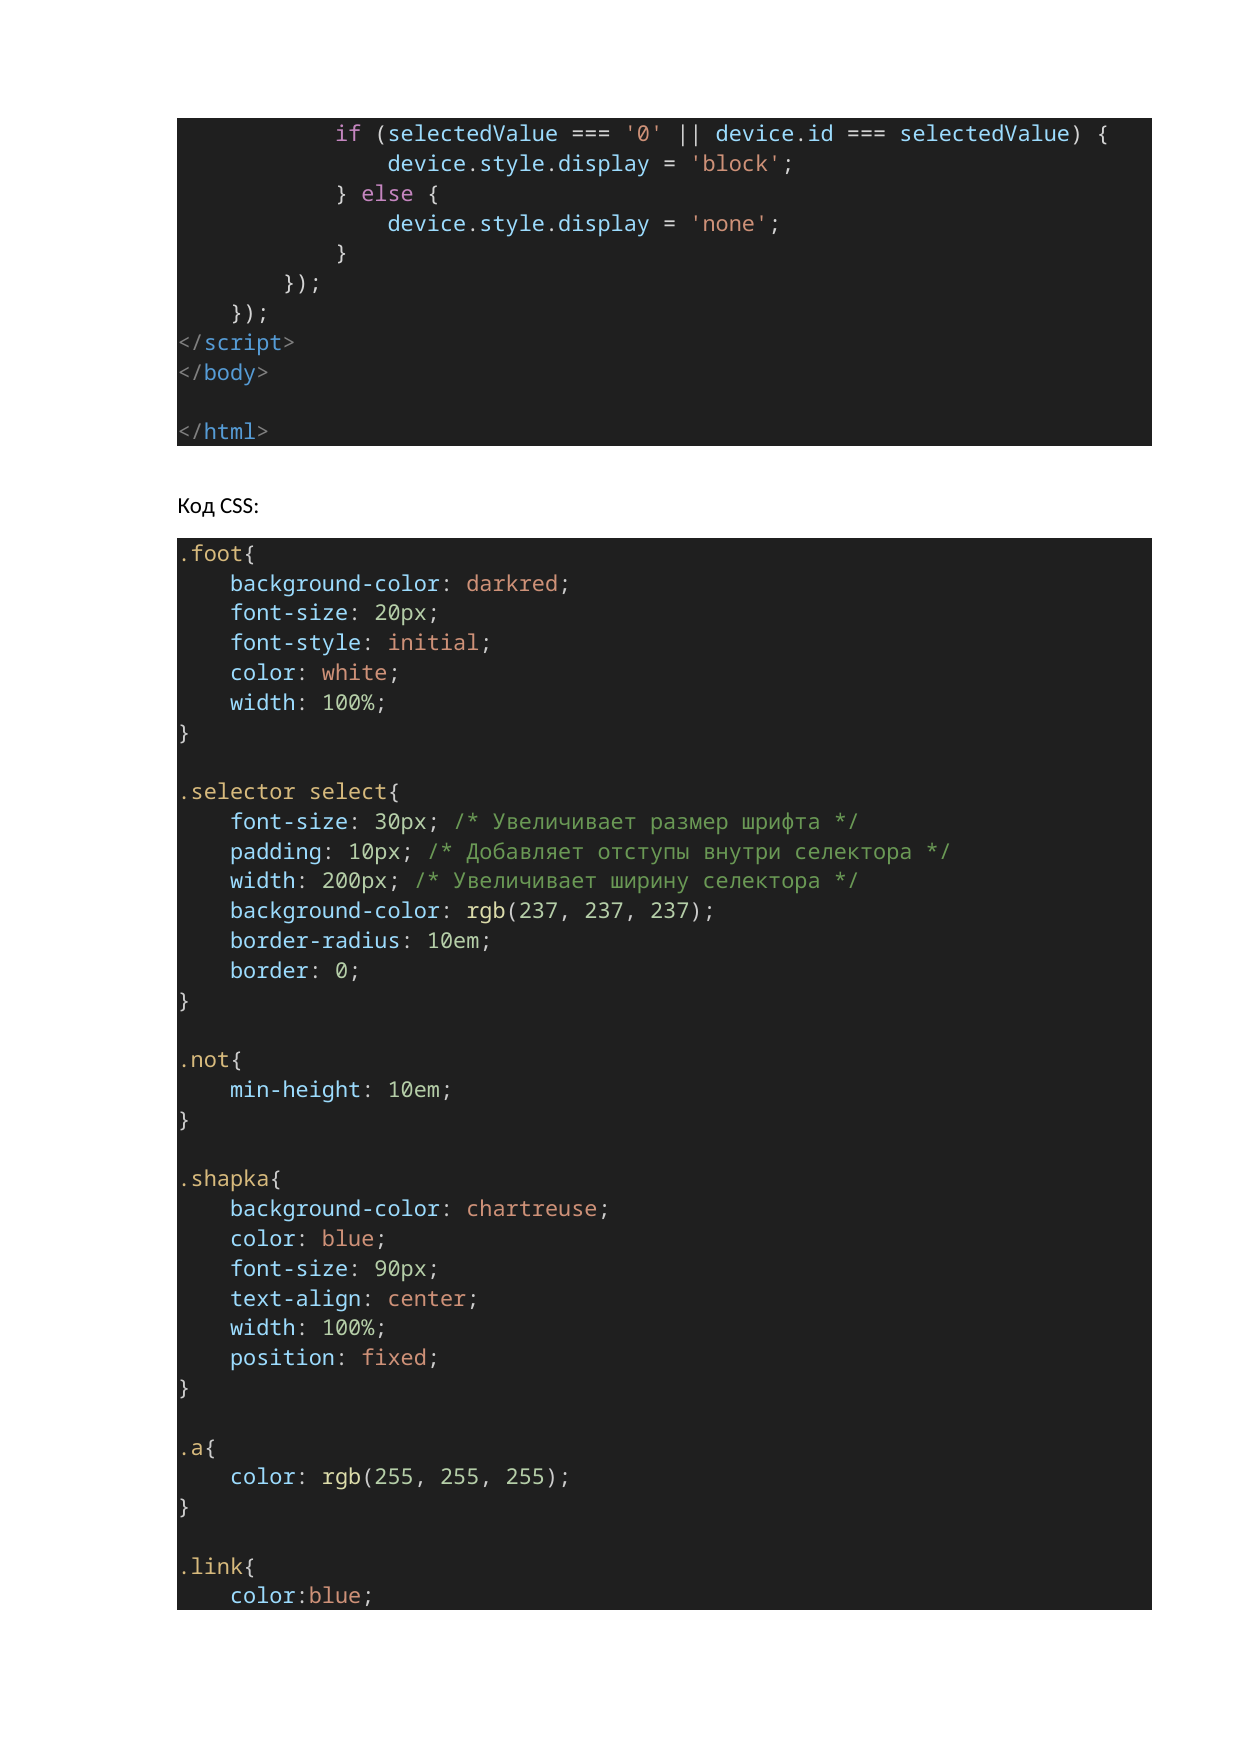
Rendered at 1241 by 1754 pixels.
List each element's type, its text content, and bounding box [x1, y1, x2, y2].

text } else { [177, 178, 1152, 207]
text font-style: initial; [177, 627, 1152, 657]
text color:blue; [177, 1581, 1152, 1610]
text .a{ [177, 1432, 1152, 1461]
text if (selectedValue === '0' || device.id === selectedValue) { [177, 118, 1152, 148]
text </script> [177, 327, 1152, 356]
text </body> [177, 356, 1152, 386]
text .link{ [177, 1551, 1152, 1581]
text font-size: 30px; /* Увеличивает размер шрифта */ [177, 806, 1152, 836]
text }); [177, 297, 1152, 327]
text background-color: chartreuse; [177, 1193, 1152, 1223]
text }); [177, 267, 1152, 297]
text width: 100%; [177, 1312, 1152, 1342]
text color: rgb(255, 255, 255); [177, 1461, 1152, 1491]
text } [177, 717, 1152, 746]
text } [177, 1491, 1152, 1521]
text </html> [177, 416, 1152, 446]
text min-height: 10em; [177, 1074, 1152, 1104]
text device.style.display = 'block'; [177, 148, 1152, 178]
text } [177, 1104, 1152, 1134]
text border-radius: 10em; [177, 925, 1152, 955]
text background-color: rgb(237, 237, 237); [177, 895, 1152, 925]
text width: 200px; /* Увеличивает ширину селектора */ [177, 866, 1152, 895]
text } [177, 1372, 1152, 1402]
text Код CSS: [177, 491, 1152, 519]
text .not{ [177, 1044, 1152, 1074]
text color: white; [177, 657, 1152, 687]
text .shapka{ [177, 1163, 1152, 1193]
text position: fixed; [177, 1342, 1152, 1372]
text font-size: 20px; [177, 597, 1152, 627]
text padding: 10px; /* Добавляет отступы внутри селектора */ [177, 836, 1152, 866]
text border: 0; [177, 955, 1152, 985]
text device.style.display = 'none'; [177, 207, 1152, 237]
text color: blue; [177, 1223, 1152, 1253]
text font-size: 90px; [177, 1253, 1152, 1283]
text .foot{ [177, 538, 1152, 568]
text background-color: darkred; [177, 568, 1152, 597]
text } [177, 985, 1152, 1014]
text width: 100%; [177, 687, 1152, 717]
text text-align: center; [177, 1283, 1152, 1312]
text } [177, 237, 1152, 267]
text .selector select{ [177, 776, 1152, 806]
